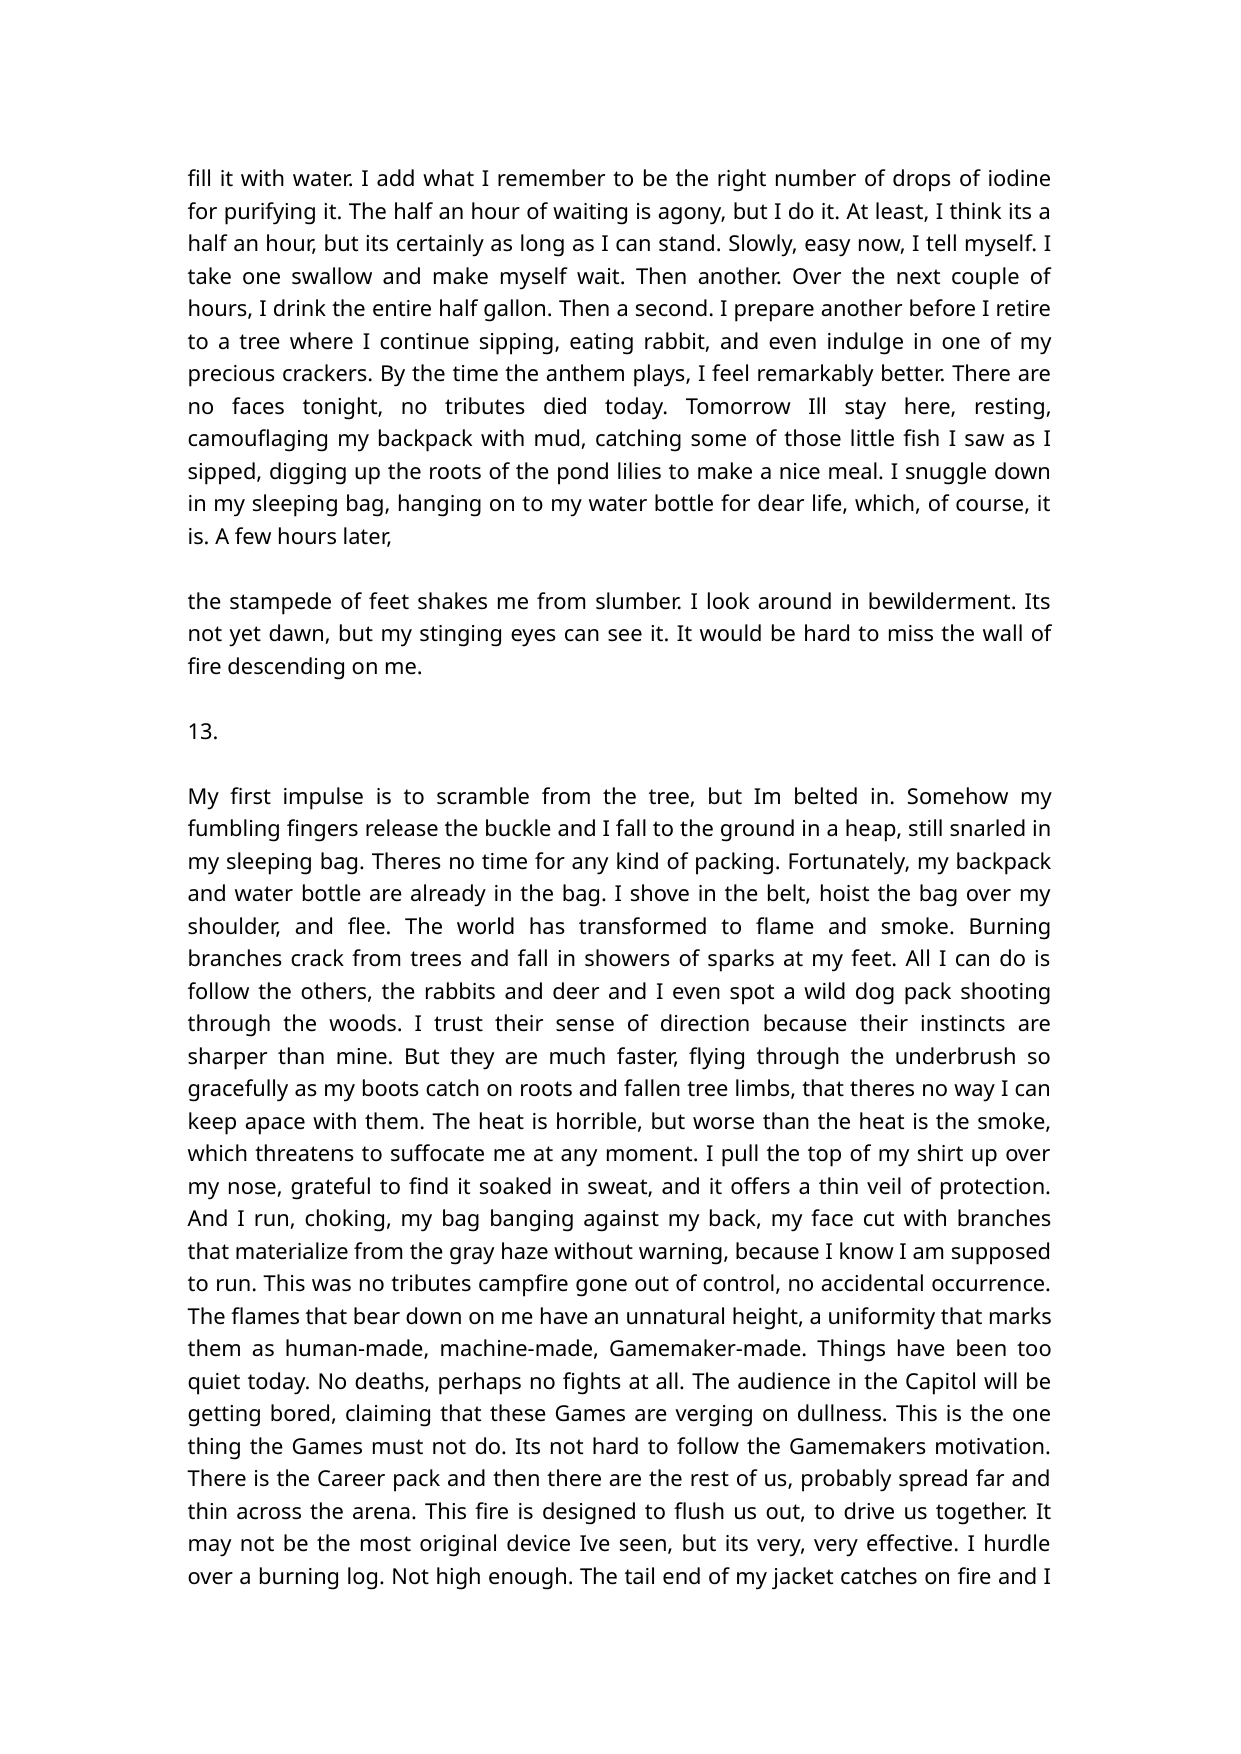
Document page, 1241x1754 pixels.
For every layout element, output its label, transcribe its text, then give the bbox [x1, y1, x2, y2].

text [187, 779, 1053, 1592]
text the stampede of feet shakes me from slumber. I look around in bewilderment. Its not yet dawn, but my stinging eyes can see it. It would be hard to miss the wall of fire descending on me. [187, 584, 1053, 682]
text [187, 162, 1053, 552]
text 13. [187, 714, 1053, 747]
